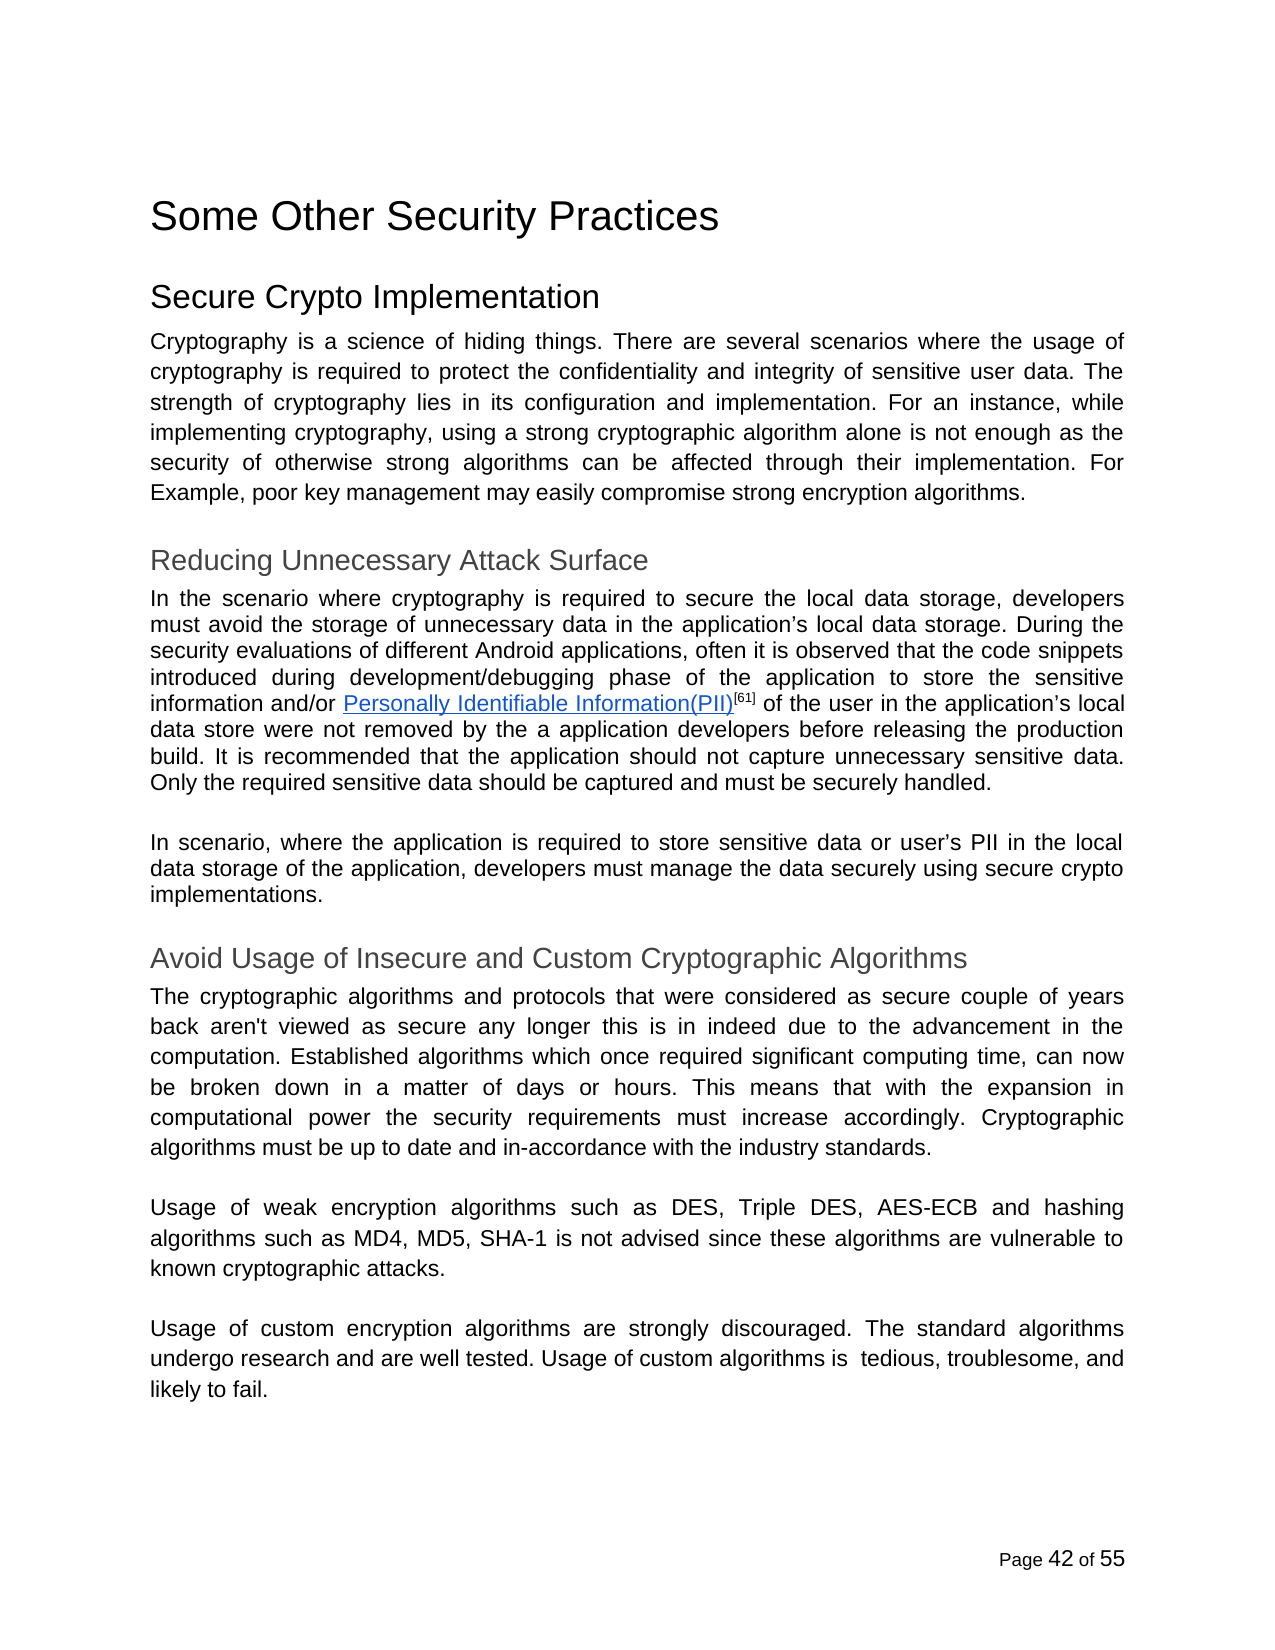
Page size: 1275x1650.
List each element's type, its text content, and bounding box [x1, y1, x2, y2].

text In the scenario where cryptography is required to secure the local data storage, developers must avoid the storage of unnecessary data in the application’s local data storage. During the security evaluations of different Android applications, often it is observed that the code snippets introduced during development/debugging phase of the application to store the sensitive information and/or Personally Identifiable Information(PII)[61] of the user in the application’s local data store were not removed by the a application developers before releasing the production build. It is recommended that the application should not capture unnecessary sensitive data. Only the required sensitive data should be captured and must be securely handled. [150, 584, 1125, 795]
subtitle Reducing Unnecessary Attack Surface [150, 543, 1125, 576]
subtitle Some Other Security Practices [150, 192, 1125, 239]
subtitle Avoid Usage of Insecure and Custom Cryptographic Algorithms [150, 941, 1125, 974]
text Usage of weak encryption algorithms such as DES, Triple DES, AES-ECB and hashing algorithms such as MD4, MD5, SHA-1 is not advised since these algorithms are vulnerable to known cryptographic attacks. [150, 1194, 1125, 1281]
text Usage of custom encryption algorithms are strongly discouraged. The standard algorithms undergo research and are well tested. Usage of custom algorithms is tedious, troublesome, and [150, 1315, 1125, 1372]
text The cryptographic algorithms and protocols that were considered as secure couple of years back aren't viewed as secure any longer this is in indeed due to the advancement in the computation. Established algorithms which once required significant computing time, can now be broken down in a matter of days or hours. This means that with the expansion in computational power the security requirements must increase accordingly. Cryptographic algorithms must be up to date and in-accordance with the industry standards. [150, 983, 1125, 1160]
text likely to fail. [150, 1376, 1125, 1402]
text In scenario, where the application is required to store sensitive data or user’s PII in the local data storage of the application, developers must manage the data securely using secure crypto implementations. [150, 829, 1125, 908]
subtitle Secure Crypto Implementation [150, 277, 1125, 316]
text Cryptography is a science of hiding things. There are several scenarios where the usage of cryptography is required to protect the confidentiality and integrity of sensitive user data. The strength of cryptography lies in its configuration and implementation. For an instance, while implementing cryptography, using a strong cryptographic algorithm alone is not enough as the security of otherwise strong algorithms can be affected through their implementation. For Example, poor key management may easily compromise strong encryption algorithms. [150, 328, 1125, 505]
